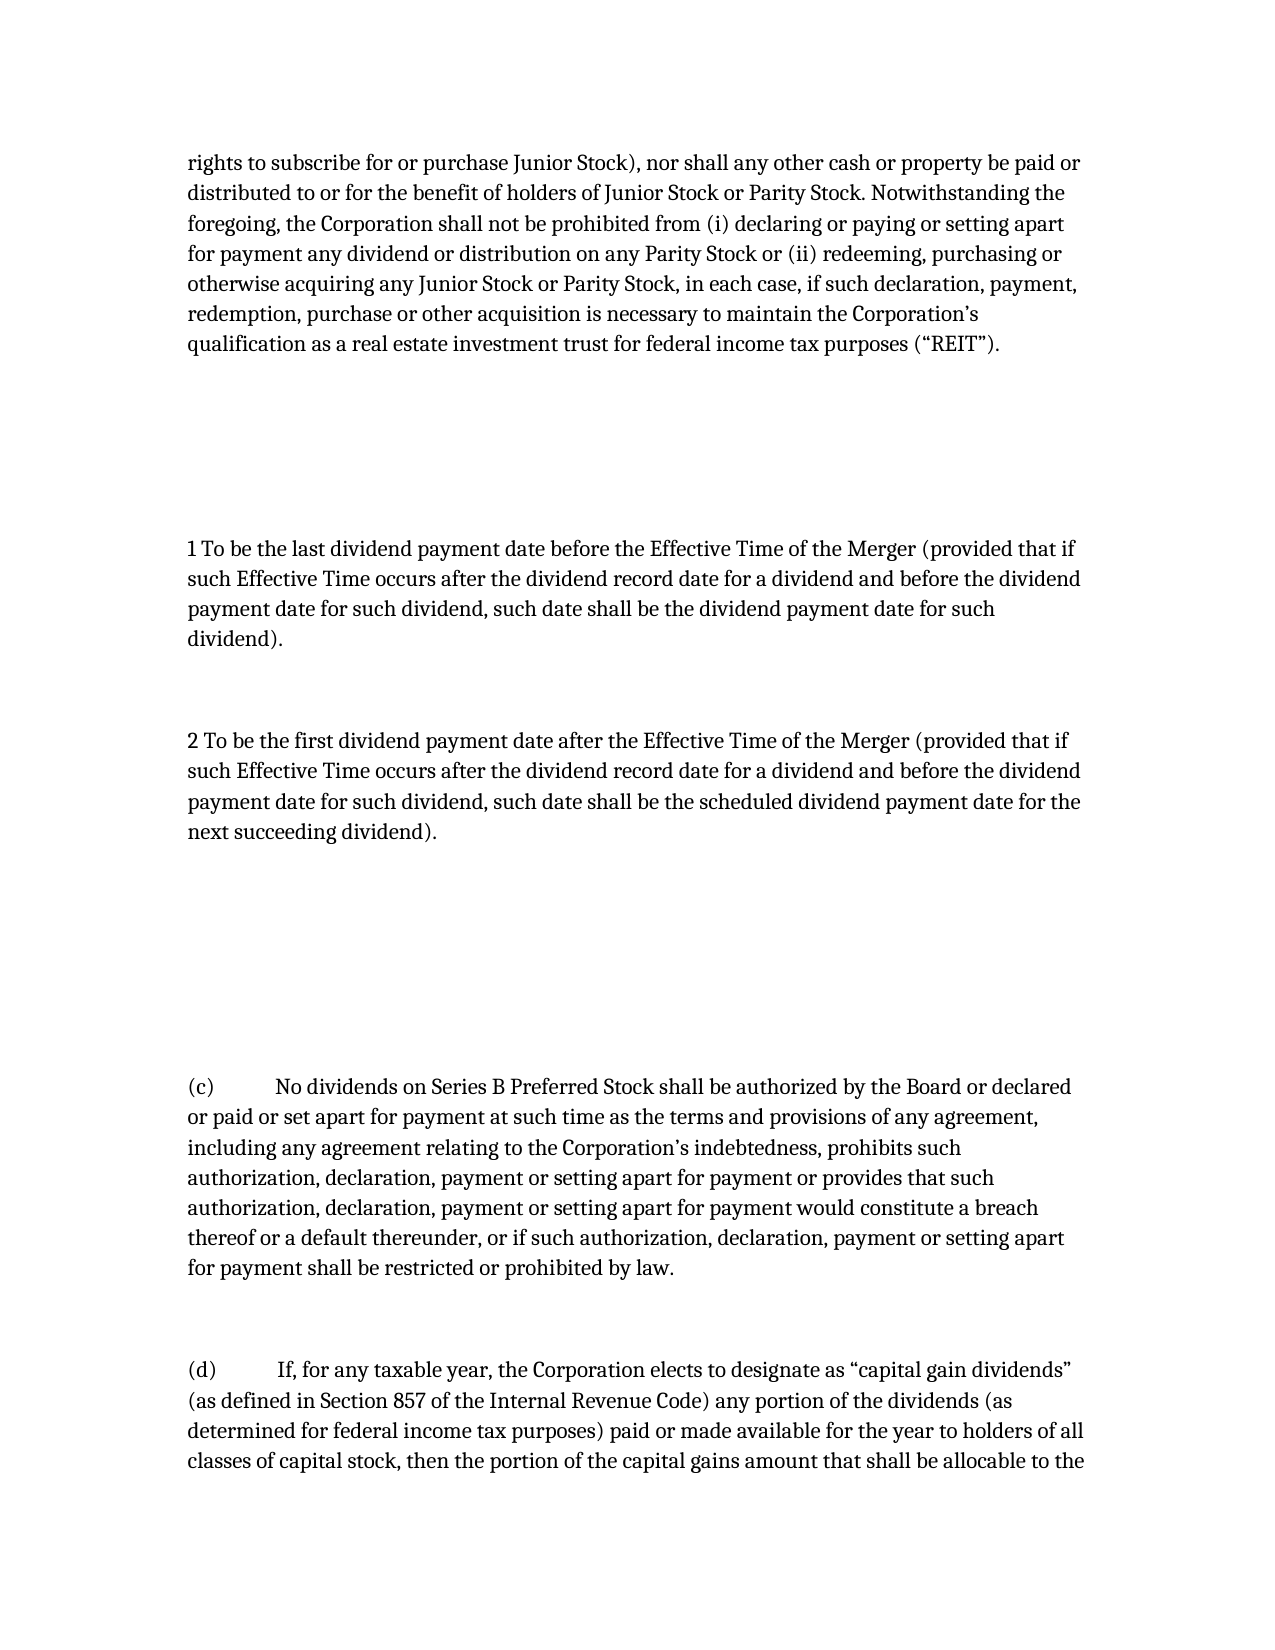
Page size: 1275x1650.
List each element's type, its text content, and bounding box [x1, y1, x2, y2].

text (c) No dividends on Series B Preferred Stock shall be authorized by the Board or declared or paid or set apart for payment at such time as the terms and provisions of any agreement, including any agreement relating to the Corporation’s indebtedness, prohibits such authorization, declaration, payment or setting apart for payment or provides that such authorization, declaration, payment or setting apart for payment would constitute a breach thereof or a default thereunder, or if such authorization, declaration, payment or setting apart for payment shall be restricted or prohibited by law. [187, 1074, 1087, 1282]
text 1 To be the last dividend payment date before the Effective Time of the Merger (provided that if such Effective Time occurs after the dividend record date for a dividend and before the dividend payment date for such dividend, such date shall be the dividend payment date for such dividend). [187, 535, 1087, 652]
text 2 To be the first dividend payment date after the Effective Time of the Merger (provided that if such Effective Time occurs after the dividend record date for a dividend and before the dividend payment date for such dividend, such date shall be the scheduled dividend payment date for the next succeeding dividend). [187, 728, 1087, 845]
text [187, 1357, 1087, 1474]
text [187, 150, 1087, 358]
